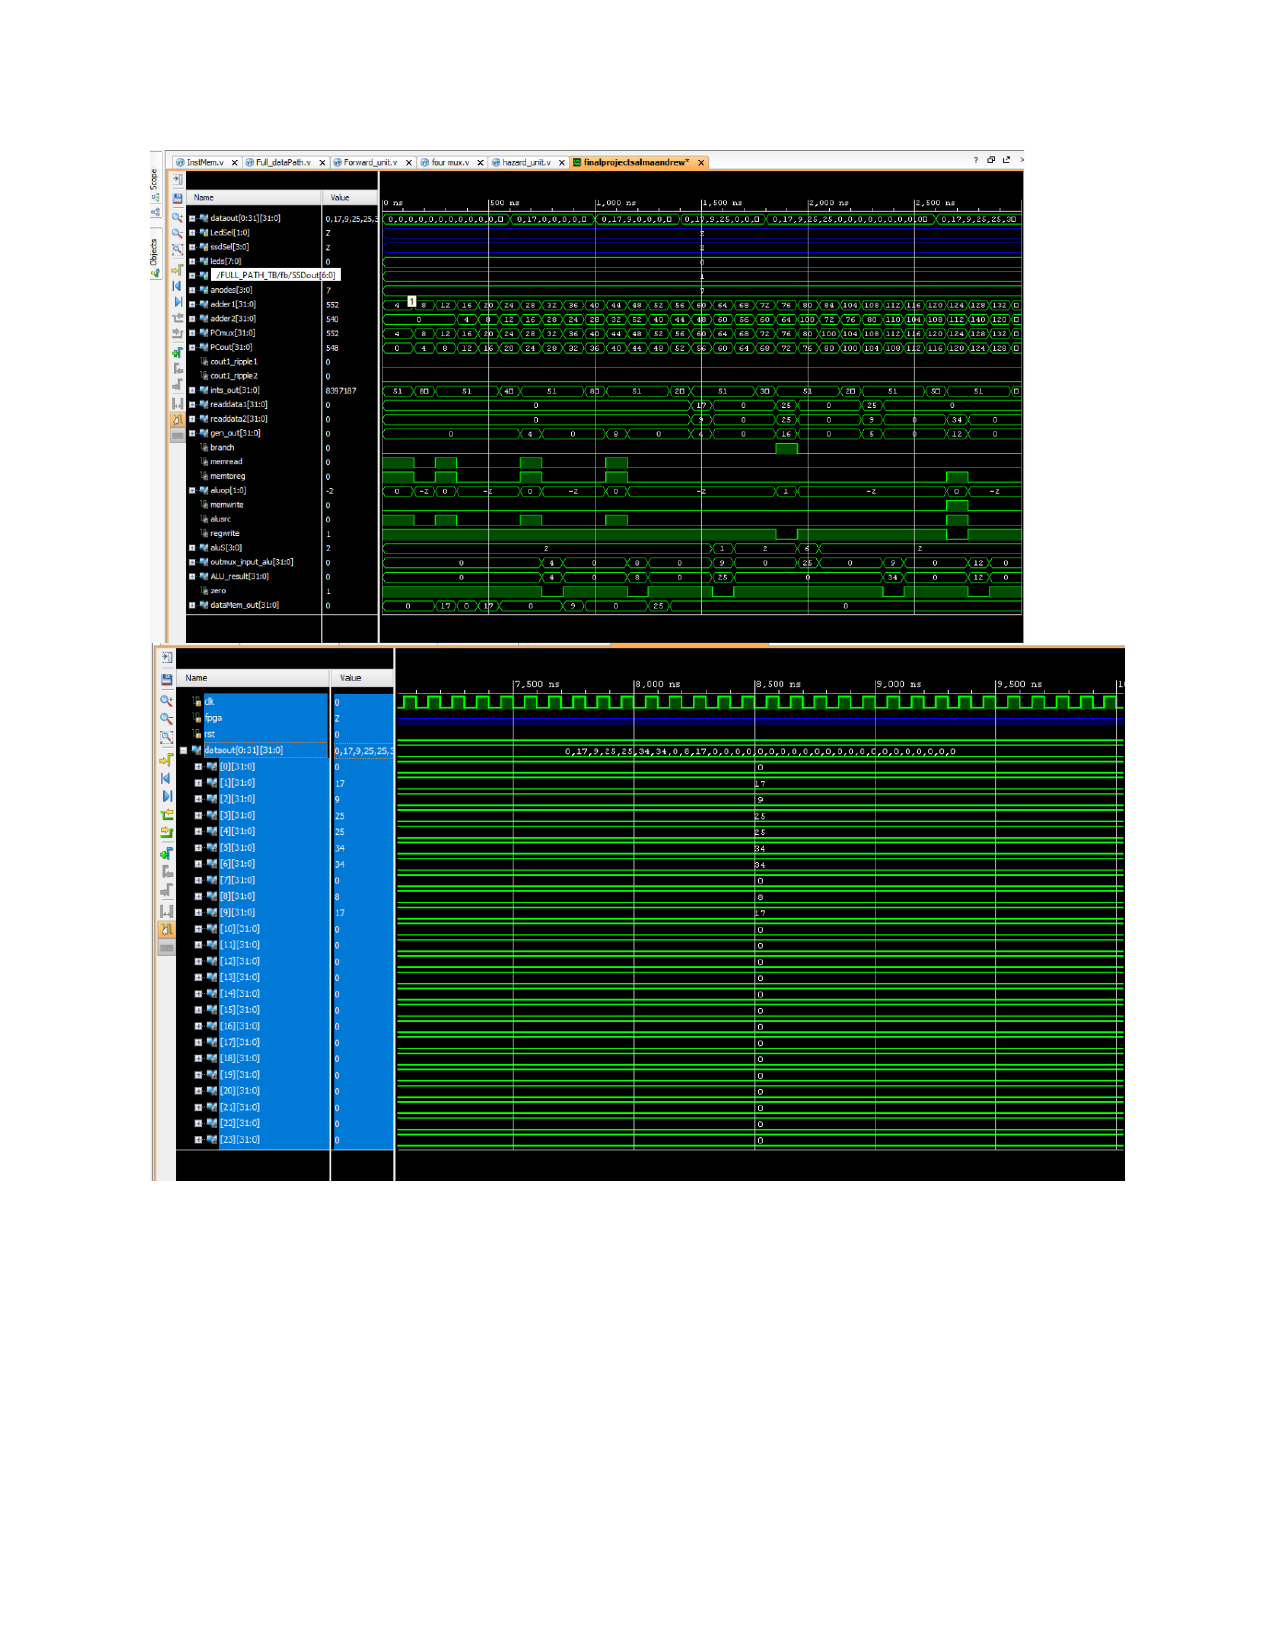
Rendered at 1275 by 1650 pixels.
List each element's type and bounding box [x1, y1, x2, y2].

picture [150, 150, 1125, 1181]
